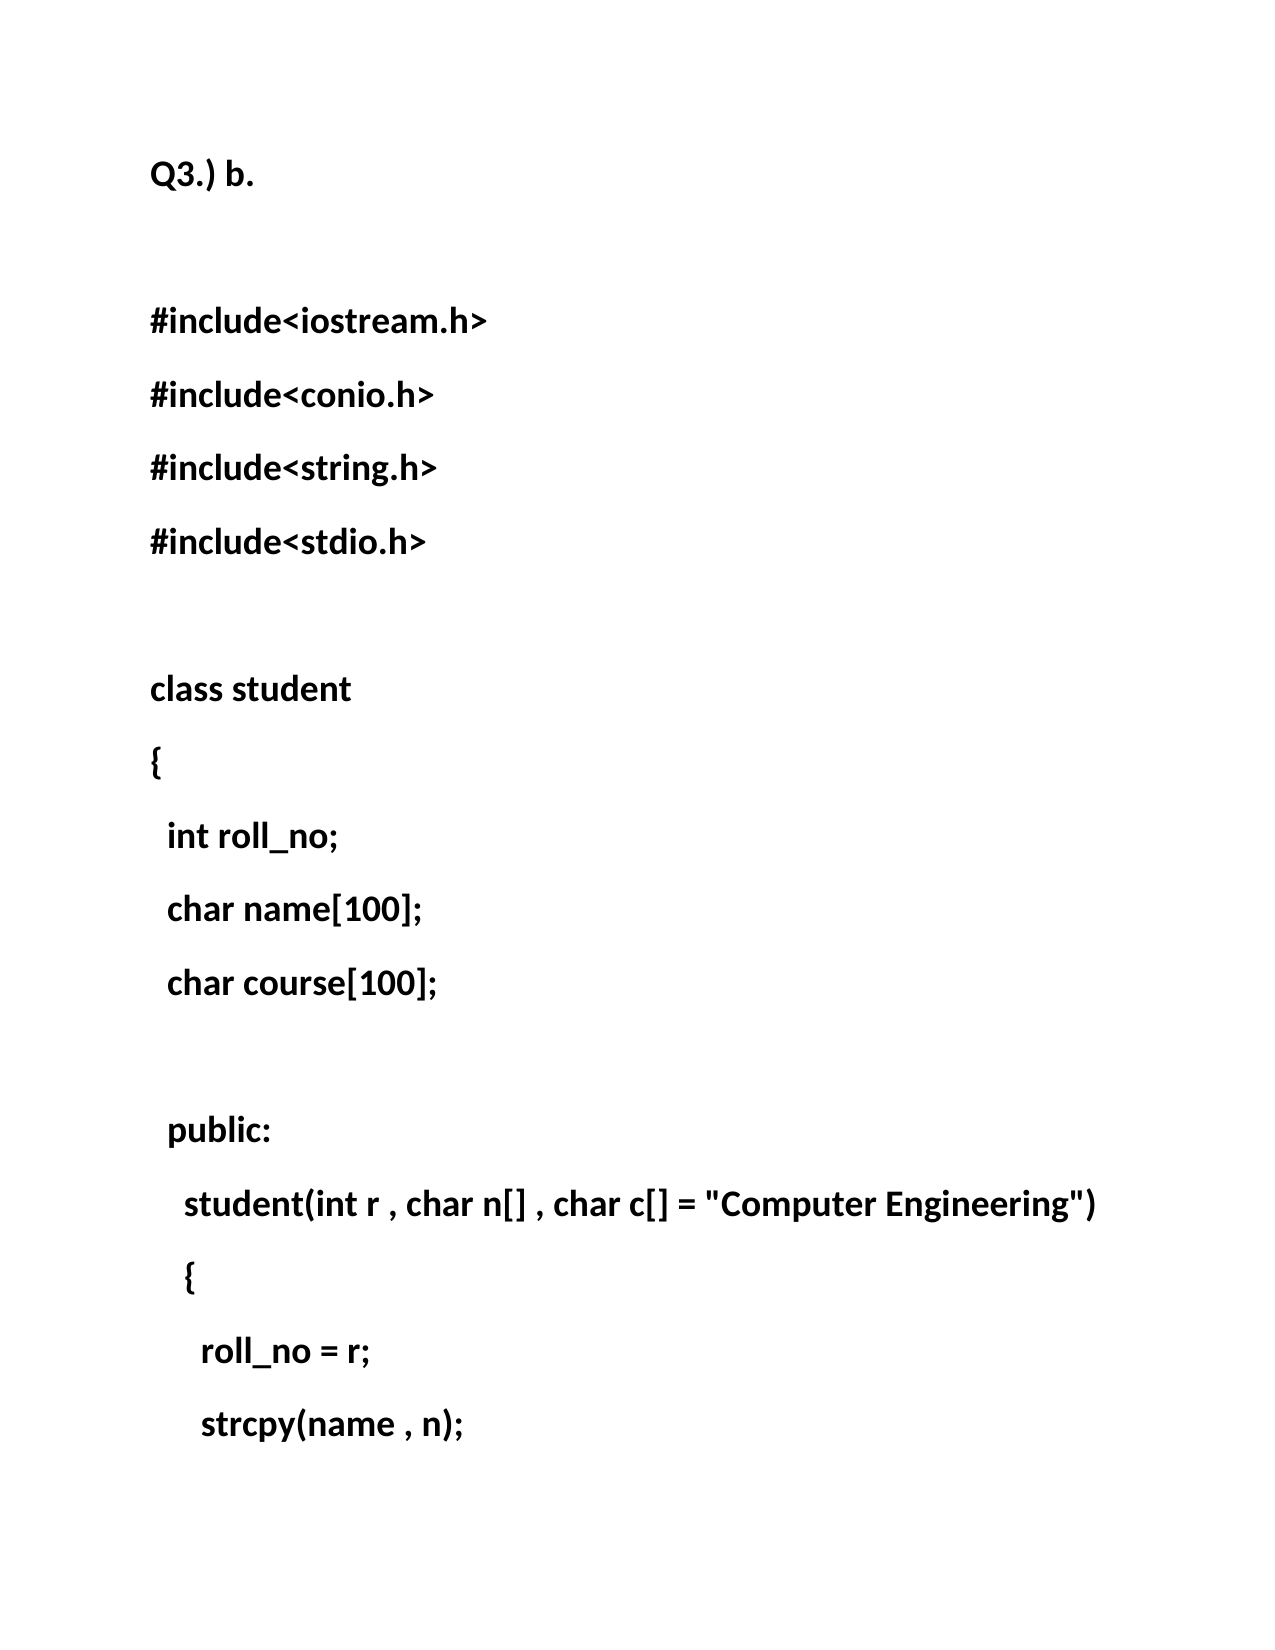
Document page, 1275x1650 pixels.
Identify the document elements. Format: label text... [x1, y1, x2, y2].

text char course[100]; [150, 959, 1125, 1005]
text Q3.) b. [150, 150, 1125, 196]
text #include<string.h> [150, 444, 1125, 490]
text #include<iostream.h> [150, 297, 1125, 343]
text public: [150, 1106, 1125, 1152]
text #include<conio.h> [150, 371, 1125, 416]
text #include<stdio.h> [150, 518, 1125, 563]
text { [150, 1253, 1125, 1299]
text char name[100]; [150, 885, 1125, 931]
text roll_no = r; [150, 1327, 1125, 1372]
text student(int r , char n[] , char c[] = "Computer Engineering") [150, 1179, 1125, 1225]
text strcpy(name , n); [150, 1400, 1125, 1446]
text class student [150, 665, 1125, 711]
text { [150, 738, 1125, 784]
text int roll_no; [150, 812, 1125, 858]
